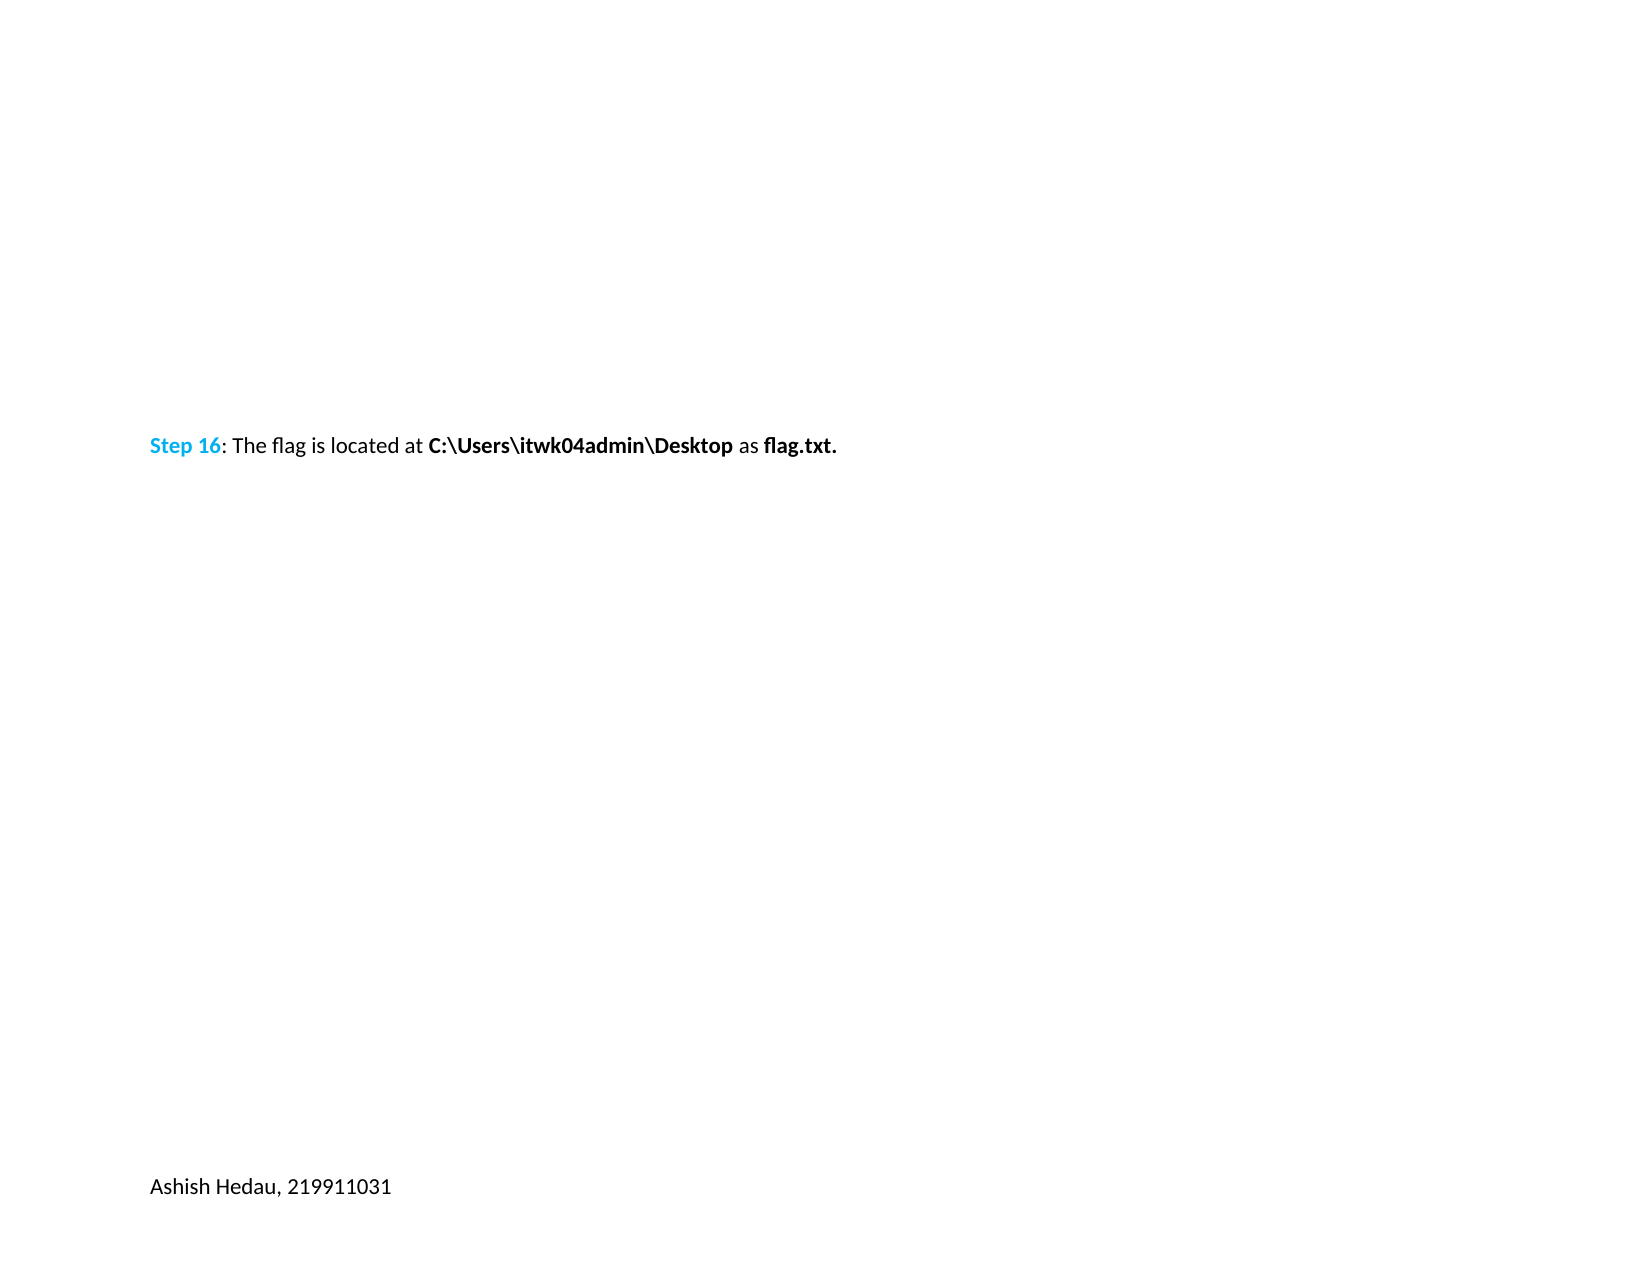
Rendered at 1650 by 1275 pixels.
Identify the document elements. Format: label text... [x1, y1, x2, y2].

text Step 16: The flag is located at C:\Users\itwk04admin\Desktop as flag.txt. [150, 431, 1500, 459]
